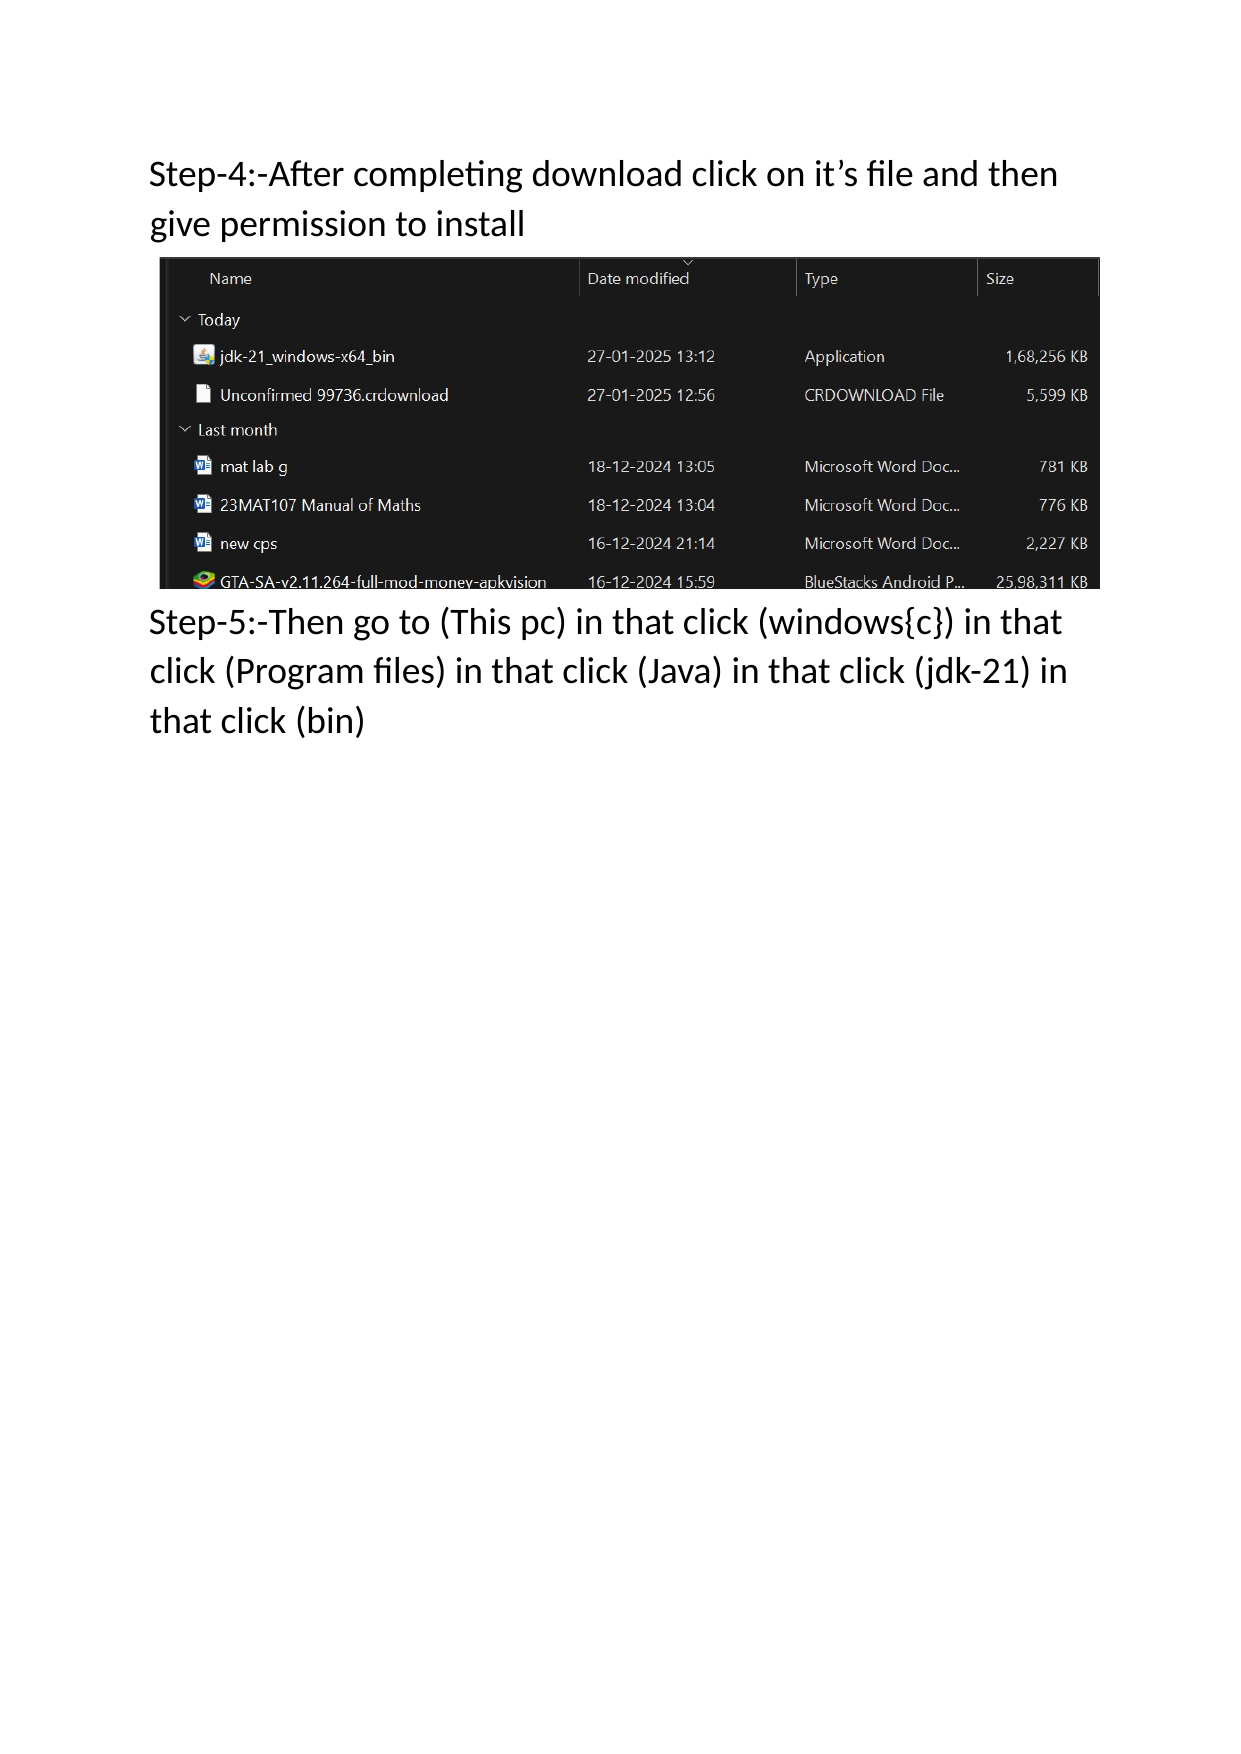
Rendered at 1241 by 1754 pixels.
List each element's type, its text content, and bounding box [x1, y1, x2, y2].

picture [159, 257, 1100, 589]
text Step-5:-Then go to (This pc) in that click (windows{c}) in that click (Program files) in that click (Java) in that click (jdk-21) in that click (bin) [148, 598, 1100, 743]
subtitle Step-4:-After completing download click on it’s file and then give permission to install [148, 150, 1100, 245]
